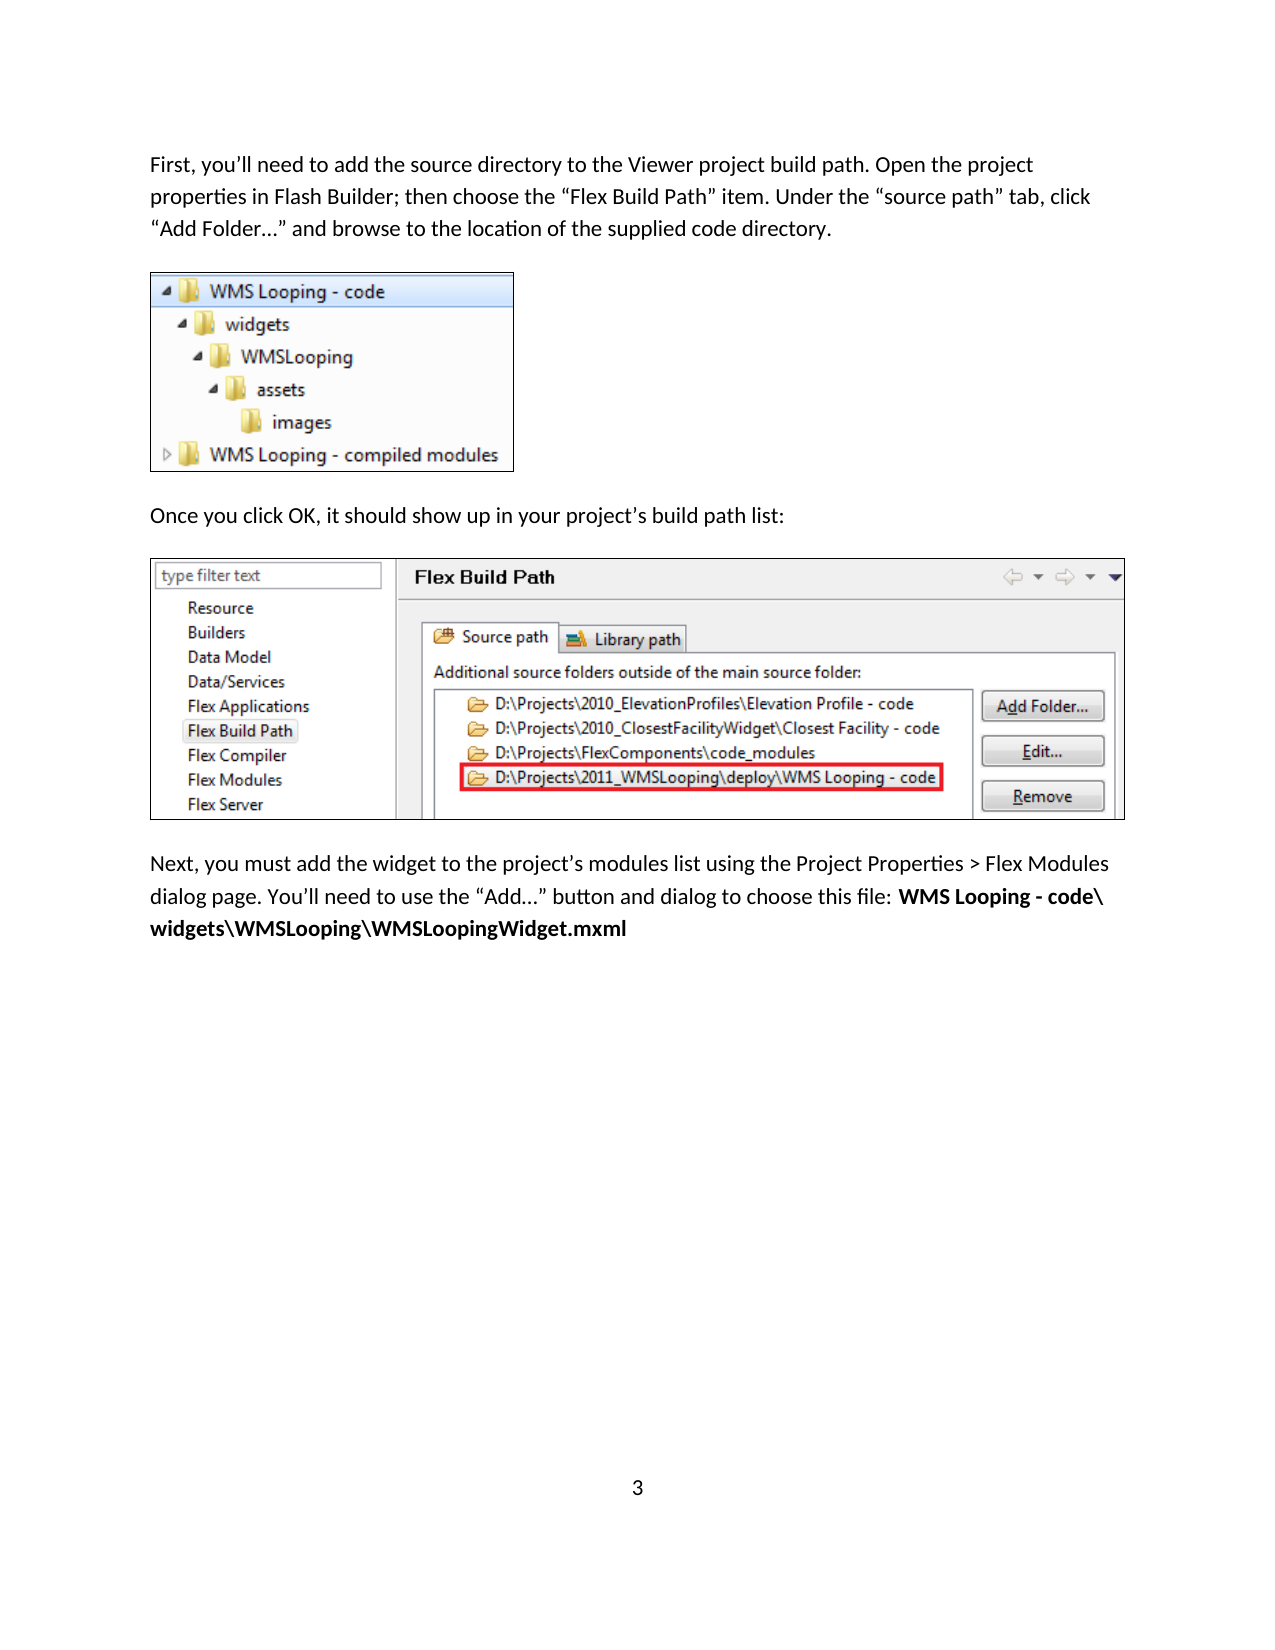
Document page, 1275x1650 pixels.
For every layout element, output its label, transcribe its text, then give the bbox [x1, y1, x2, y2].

picture [151, 559, 1124, 819]
picture [151, 273, 513, 471]
text First, you’ll need to add the source directory to the Viewer project build path. Open the project properties in Flash Builder; then choose the “Flex Build Path” item. Under the “source path” tab, click “Add Folder…” and browse to the location of the supplied code directory. [150, 150, 1125, 242]
text Next, you must add the widget to the project’s modules list using the Project Properties > Flex Modules dialog page. You’ll need to use the “Add…” button and dialog to choose this file: WMS Looping - code\widgets\WMSLooping\WMSLoopingWidget.mxml [150, 849, 1125, 942]
text Once you click OK, it should show up in your project’s build path list: [150, 501, 1125, 529]
